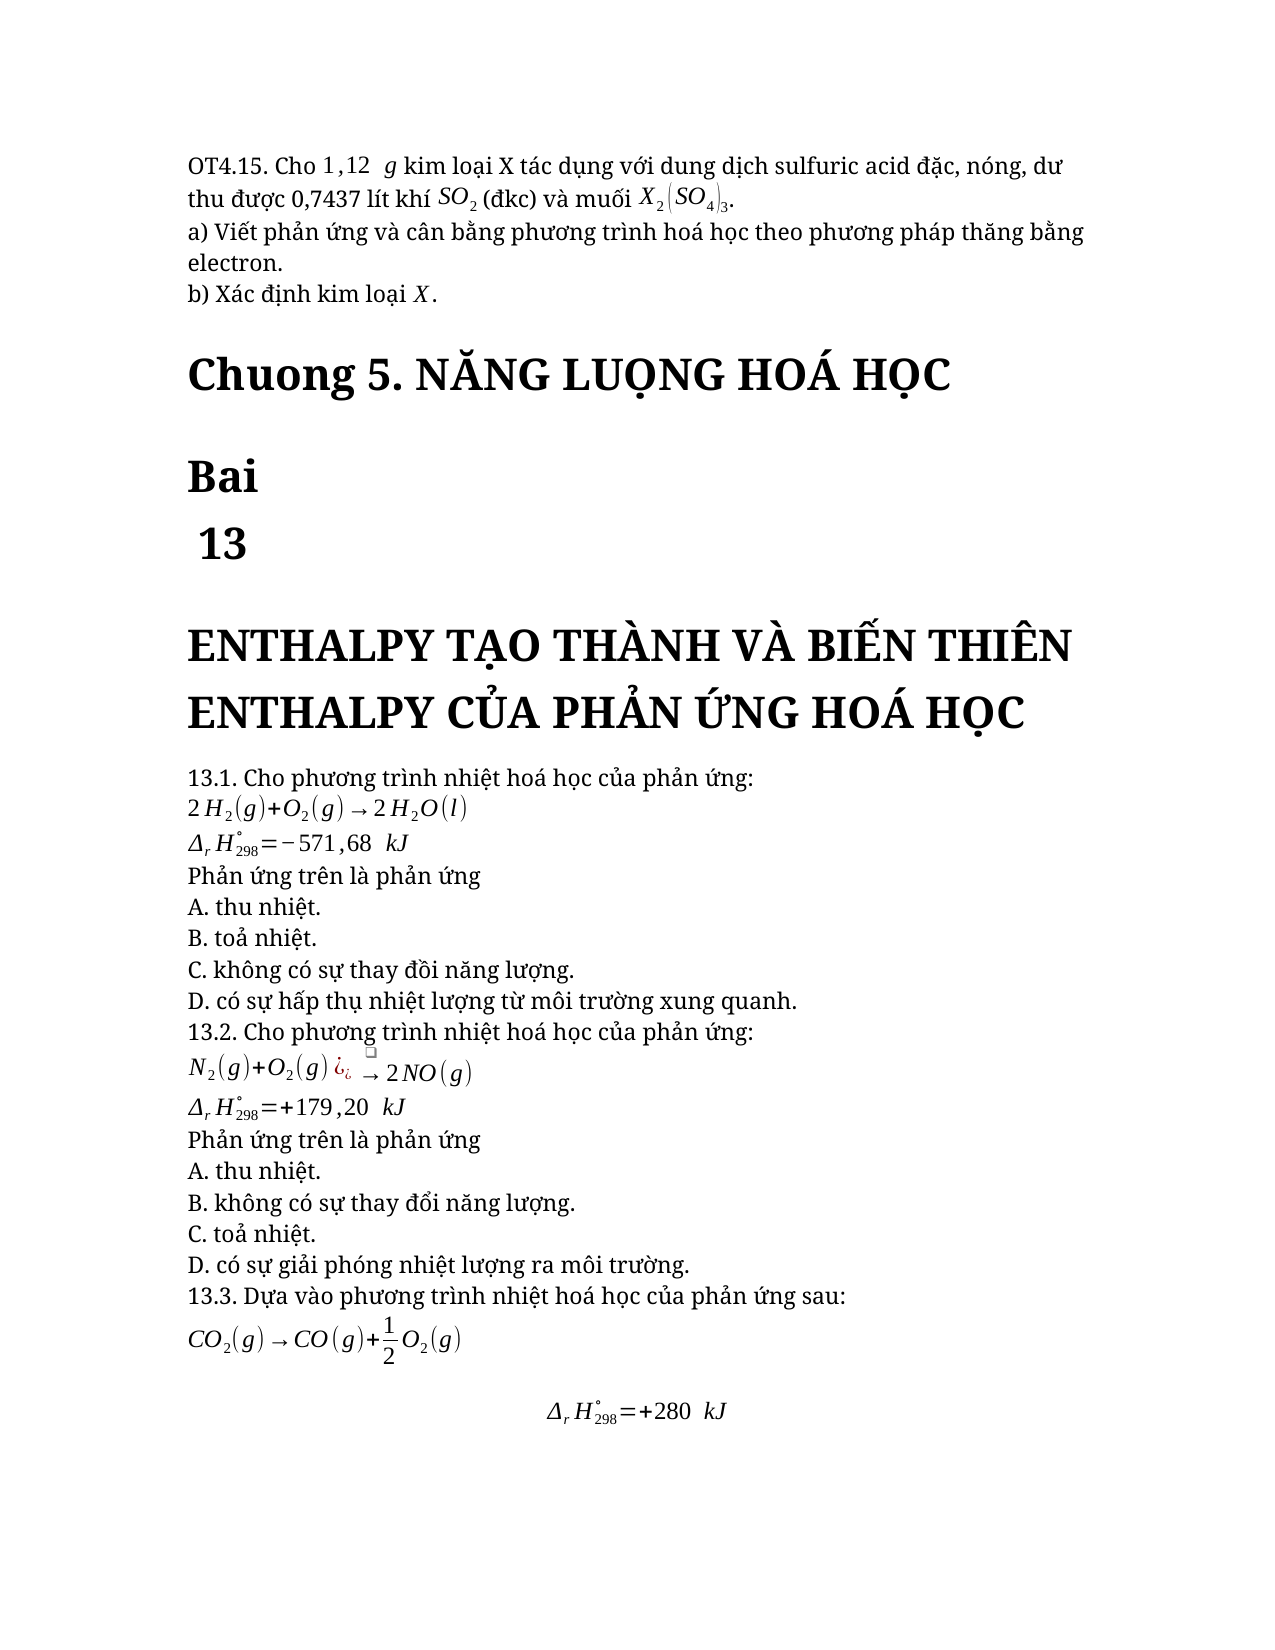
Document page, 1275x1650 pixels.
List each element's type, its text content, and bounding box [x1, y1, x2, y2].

text Chuong 5. NĂNG LUỌNG HOÁ HỌC [187, 344, 1087, 404]
text Bai 13 [187, 446, 1087, 573]
text OT4.15. Cho kim loại X tác dụng với dung dịch sulfuric acid đặc, nóng, dư thu được 0,7437 lít khí (đkc) và muối . a) Viết phản ứng và cân bằng phương trình hoá học theo phương pháp thăng bằng electron. b) Xác định kim loại . [187, 150, 1087, 310]
text ENTHALPY TẠO THÀNH VÀ BIẾN THIÊN ENTHALPY CỦA PHẢN ỨNG HOÁ HỌC [187, 615, 1087, 742]
text 13.1. Cho phương trình nhiệt hoá học của phản ứng: Phản ứng trên là phản ứng A. thu nhiệt. B. toả nhiệt. C. không có sự thay đồi năng lượng. D. có sự hấp thụ nhiệt lượng từ môi trường xung quanh. 13.2. Cho phương trình nhiệt hoá học của phản ứng: Phản ứng trên là phản ứng A. thu nhiệt. B. không có sự thay đổi năng lượng. C. toả nhiệt. D. có sự giải phóng nhiệt lượng ra môi trường. 13.3. Dựa vào phương trình nhiệt hoá học của phản ứng sau: [187, 762, 1087, 1371]
